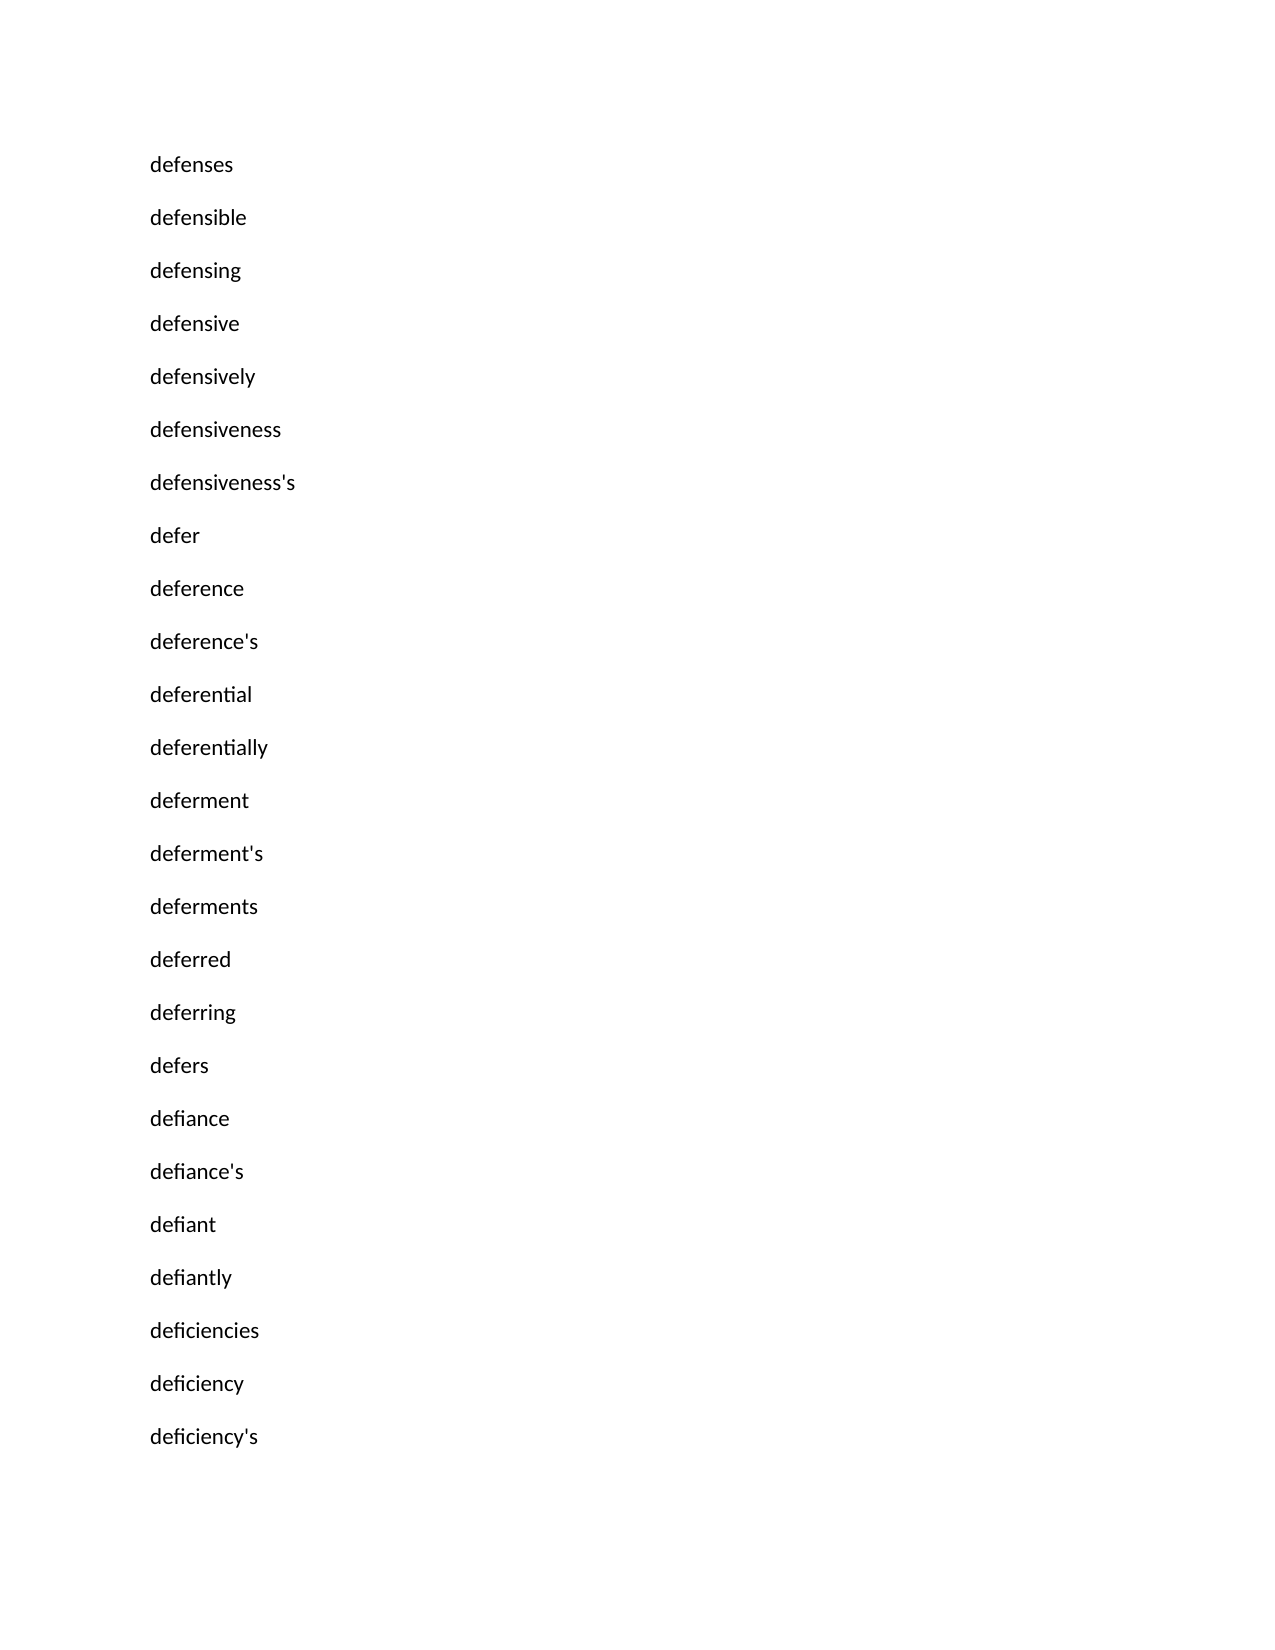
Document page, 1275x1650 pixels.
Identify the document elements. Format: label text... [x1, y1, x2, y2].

text deferment [150, 786, 1125, 814]
text deference [150, 574, 1125, 602]
text defensing [150, 256, 1125, 284]
text defer [150, 521, 1125, 549]
text defensiveness's [150, 468, 1125, 496]
text deferentially [150, 733, 1125, 761]
text defenses [150, 150, 1125, 178]
text deficiency [150, 1369, 1125, 1397]
text defers [150, 1051, 1125, 1079]
text defiance's [150, 1157, 1125, 1185]
text defiantly [150, 1263, 1125, 1291]
text defensively [150, 362, 1125, 390]
text defensiveness [150, 415, 1125, 443]
text deferred [150, 945, 1125, 973]
text deficiency's [150, 1422, 1125, 1451]
text defensive [150, 309, 1125, 337]
text deficiencies [150, 1316, 1125, 1344]
text defiance [150, 1104, 1125, 1132]
text deferential [150, 680, 1125, 708]
text defiant [150, 1210, 1125, 1238]
text deferment's [150, 839, 1125, 867]
text deference's [150, 627, 1125, 655]
text deferring [150, 998, 1125, 1026]
text defensible [150, 203, 1125, 231]
text deferments [150, 892, 1125, 920]
